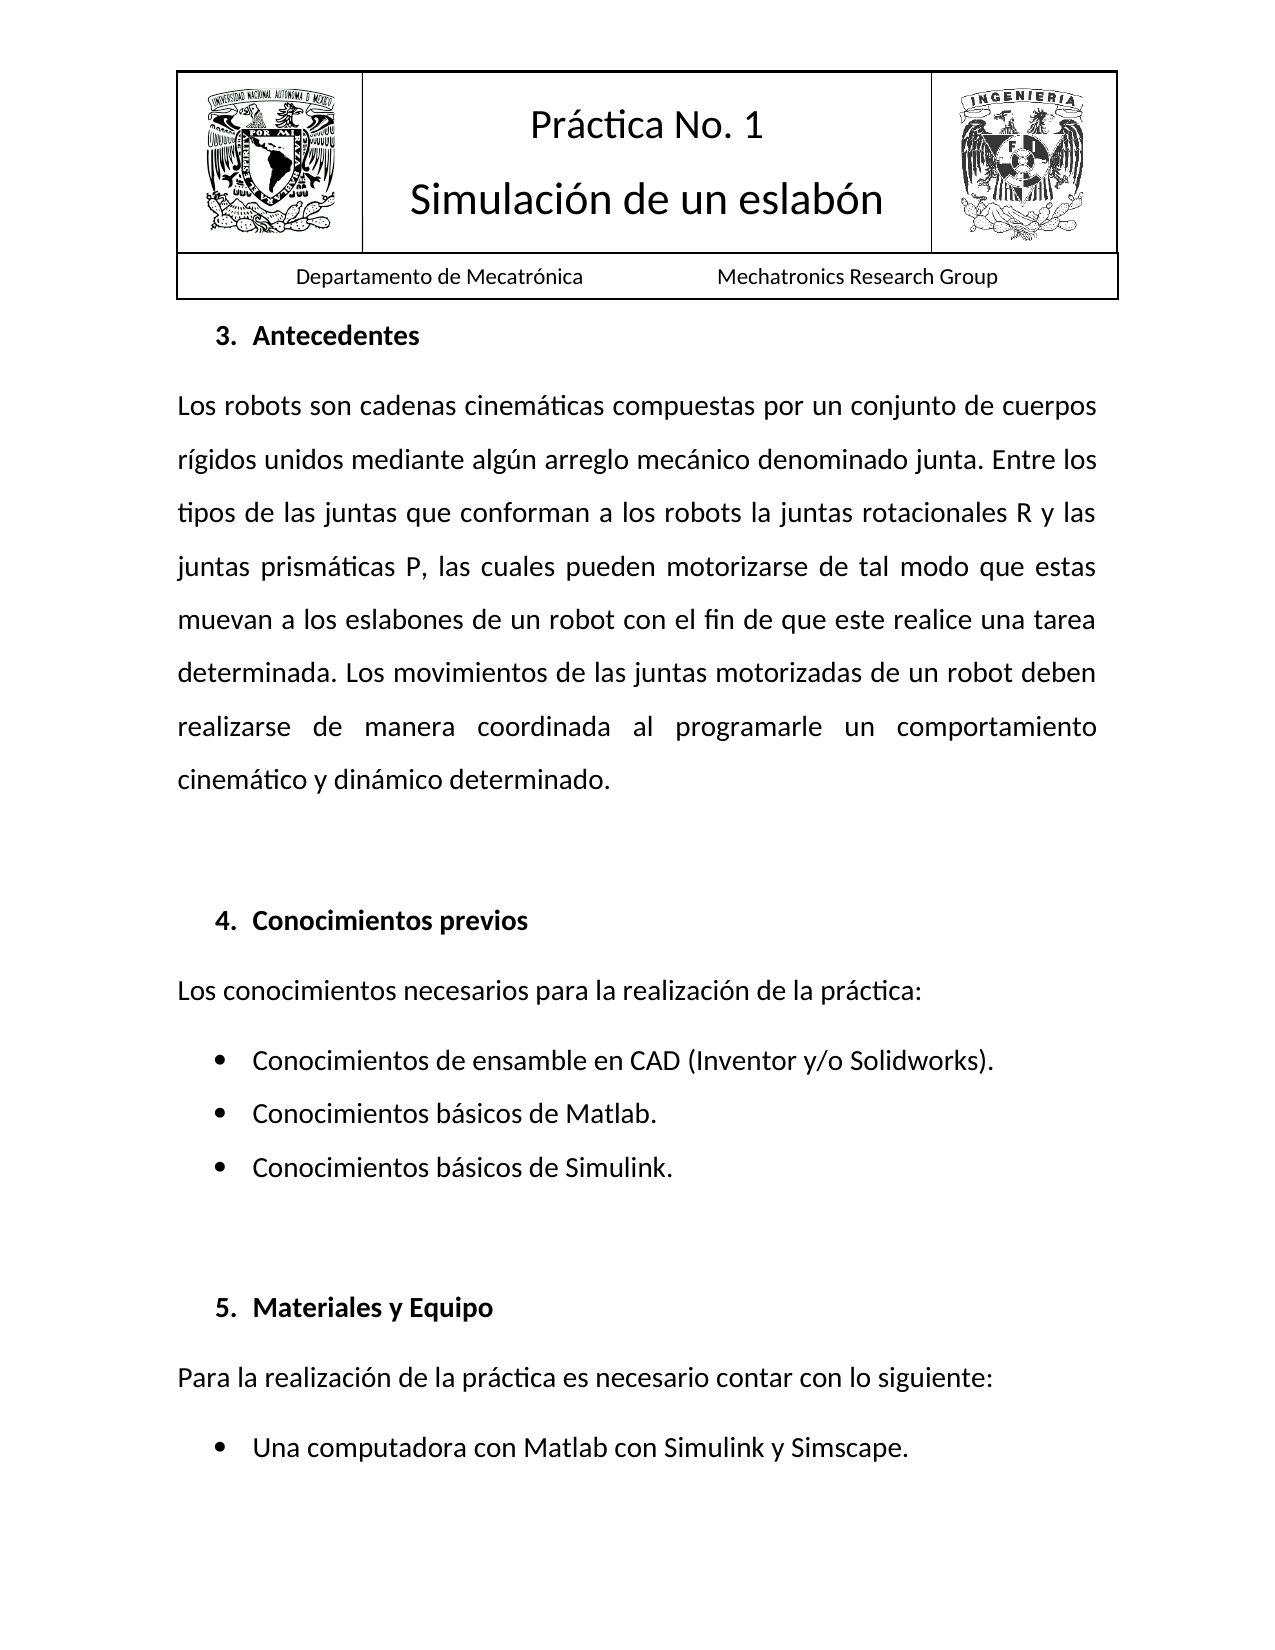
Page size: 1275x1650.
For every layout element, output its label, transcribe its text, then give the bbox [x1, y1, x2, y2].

text Los robots son cadenas cinemáticas compuestas por un conjunto de cuerpos rígidos unidos mediante algún arreglo mecánico denominado junta. Entre los tipos de las juntas que conforman a los robots la juntas rotacionales R y las juntas prismáticas P, las cuales pueden motorizarse de tal modo que estas muevan a los eslabones de un robot con el fin de que este realice una tarea determinada. Los movimientos de las juntas motorizadas de un robot deben realizarse de manera coordinada al programarle un comportamiento cinemático y dinámico determinado. [177, 387, 1098, 797]
text Los conocimientos necesarios para la realización de la práctica: [177, 972, 1098, 1007]
list Conocimientos básicos de Simulink. [215, 1149, 1098, 1184]
picture [206, 88, 335, 233]
text Para la realización de la práctica es necesario contar con lo siguiente: [177, 1359, 1098, 1395]
list Conocimientos previos [215, 902, 1098, 937]
list Conocimientos de ensamble en CAD (Inventor y/o Solidworks). [215, 1042, 1098, 1077]
list Materiales y Equipo [215, 1289, 1098, 1324]
list Conocimientos básicos de Matlab. [215, 1095, 1098, 1131]
picture [957, 80, 1083, 246]
list Antecedentes [215, 317, 1098, 353]
list Una computadora con Matlab con Simulink y Simscape. [215, 1429, 1098, 1465]
